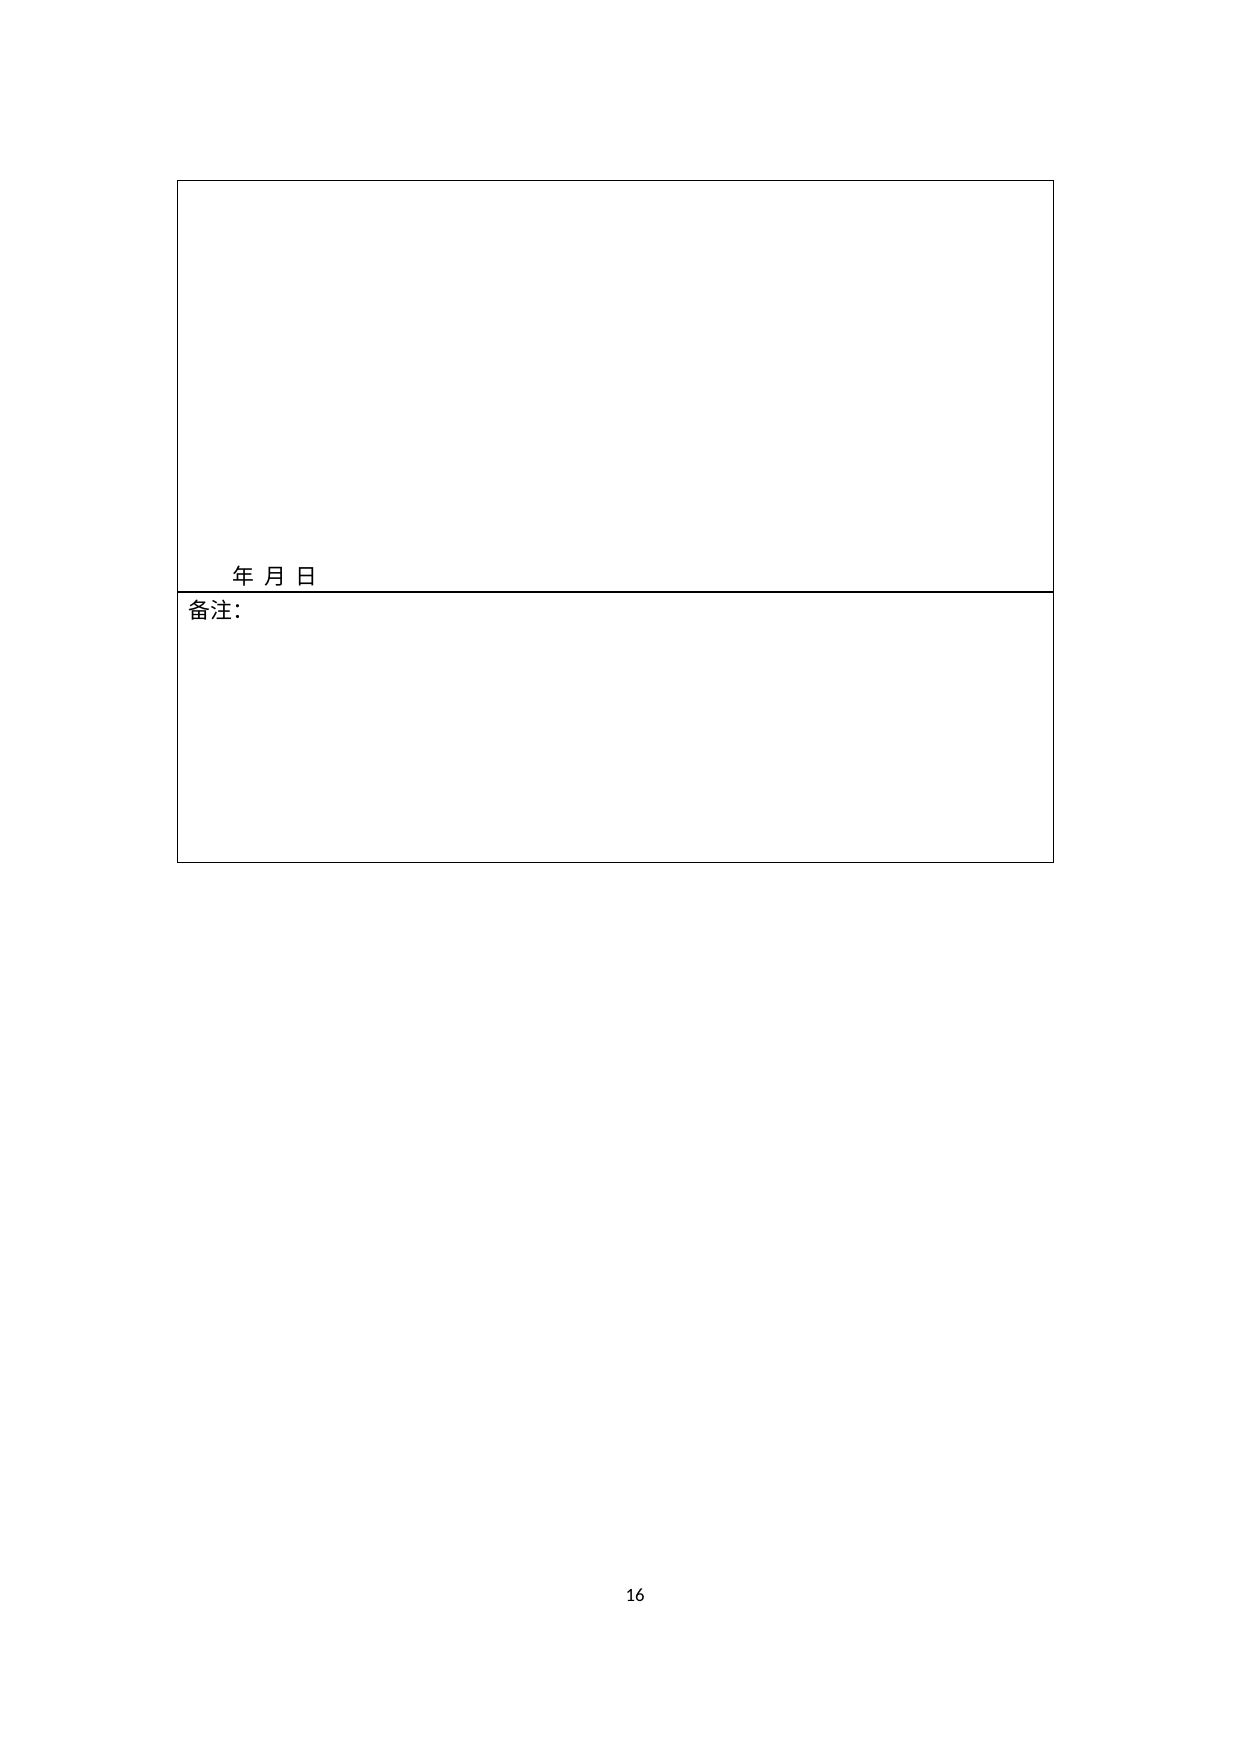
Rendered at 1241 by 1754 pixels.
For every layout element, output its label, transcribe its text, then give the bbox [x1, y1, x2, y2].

table_cell 备注： [178, 593, 1053, 862]
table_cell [178, 181, 1053, 591]
